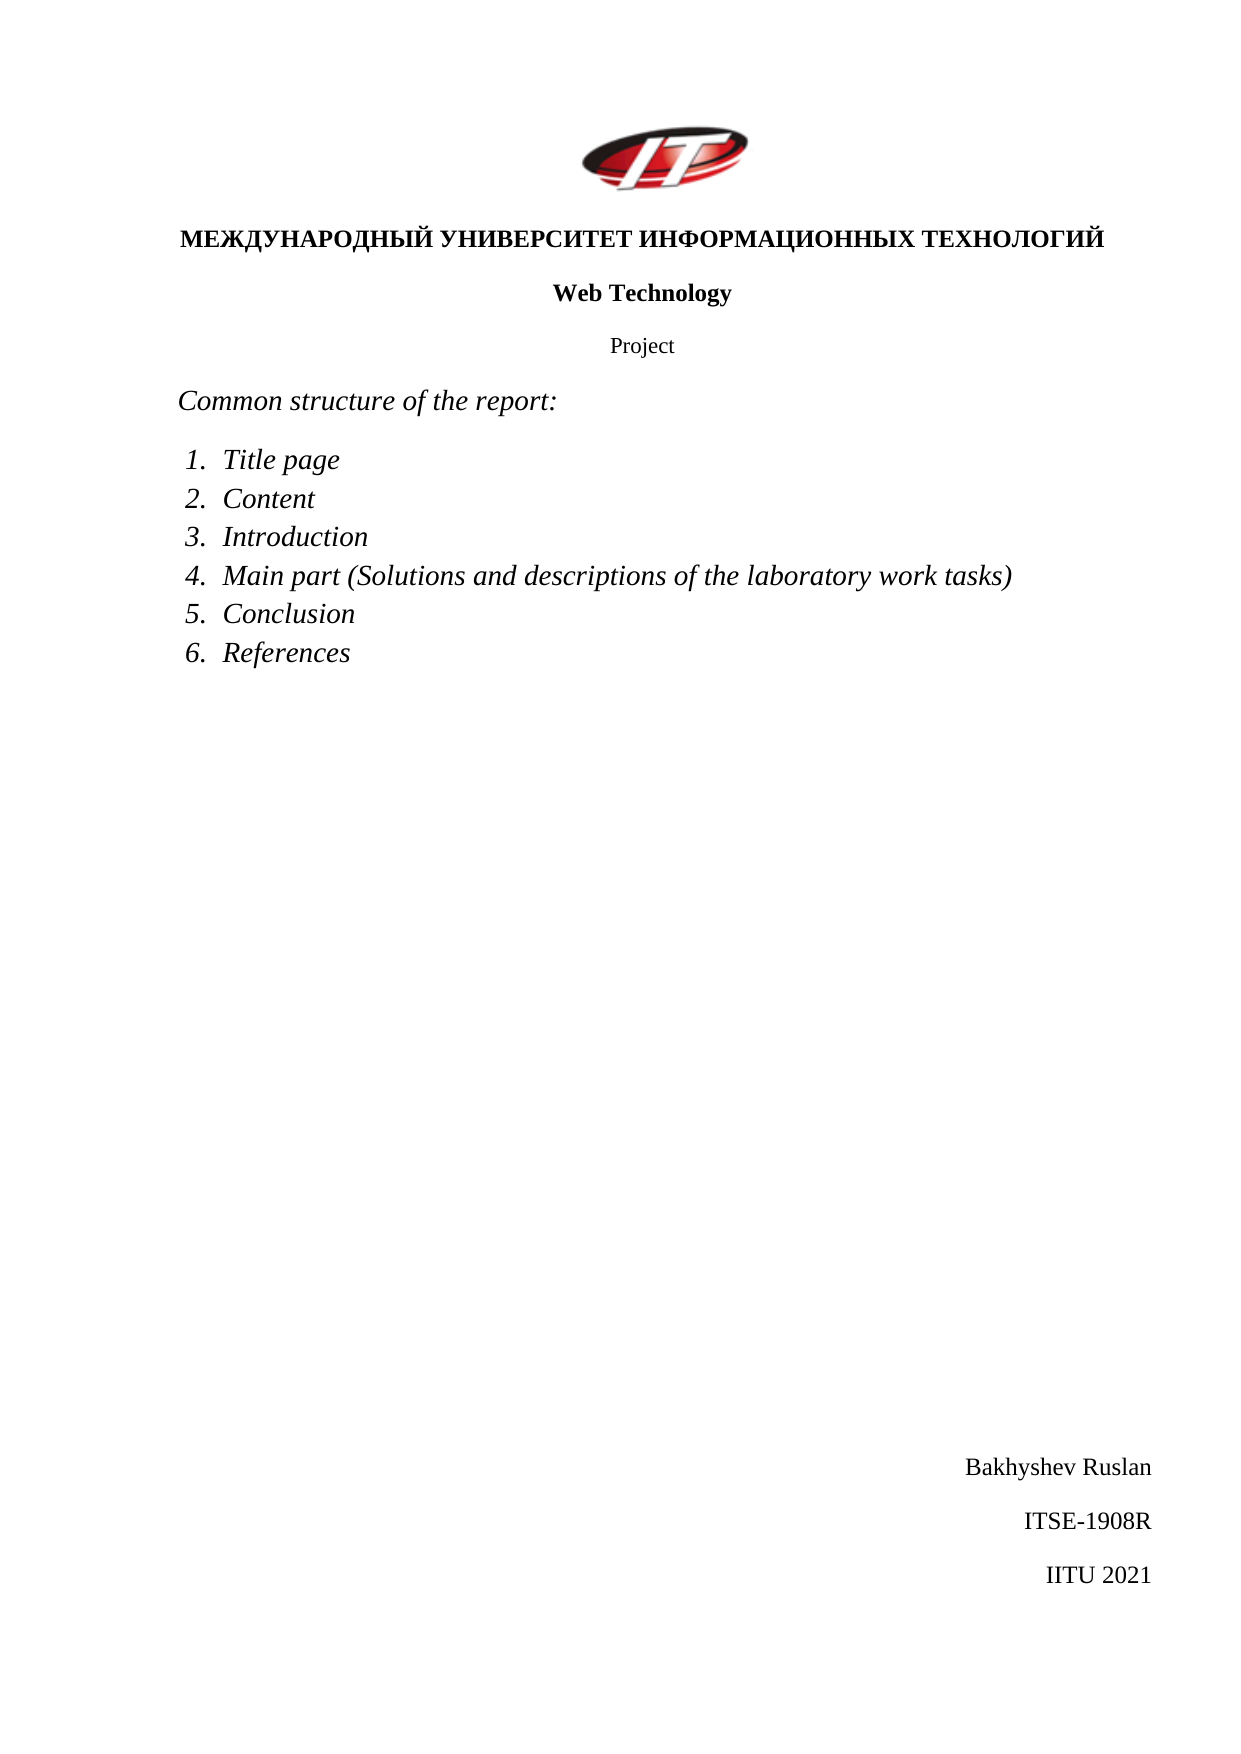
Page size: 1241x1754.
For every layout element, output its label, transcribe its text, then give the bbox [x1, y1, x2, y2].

text Web Technology [133, 278, 1152, 307]
list Introduction [185, 519, 1152, 553]
list Title page [185, 442, 1152, 476]
list Main part (Solutions and descriptions of the laboratory work tasks) [185, 558, 1152, 592]
list Content [185, 481, 1152, 514]
text IITU 2021 [133, 1560, 1152, 1589]
text МЕЖДУНАРОДНЫЙ УНИВЕРСИТЕТ ИНФОРМАЦИОННЫХ ТЕХНОЛОГИЙ [133, 224, 1152, 253]
list References [185, 635, 1152, 669]
text Common structure of the report: [177, 383, 1152, 417]
list Conclusion [185, 597, 1152, 630]
picture [563, 118, 765, 200]
text ITSE-1908R [133, 1506, 1152, 1535]
text Bakhyshev Ruslan [133, 1452, 1152, 1481]
text Project [133, 332, 1152, 358]
